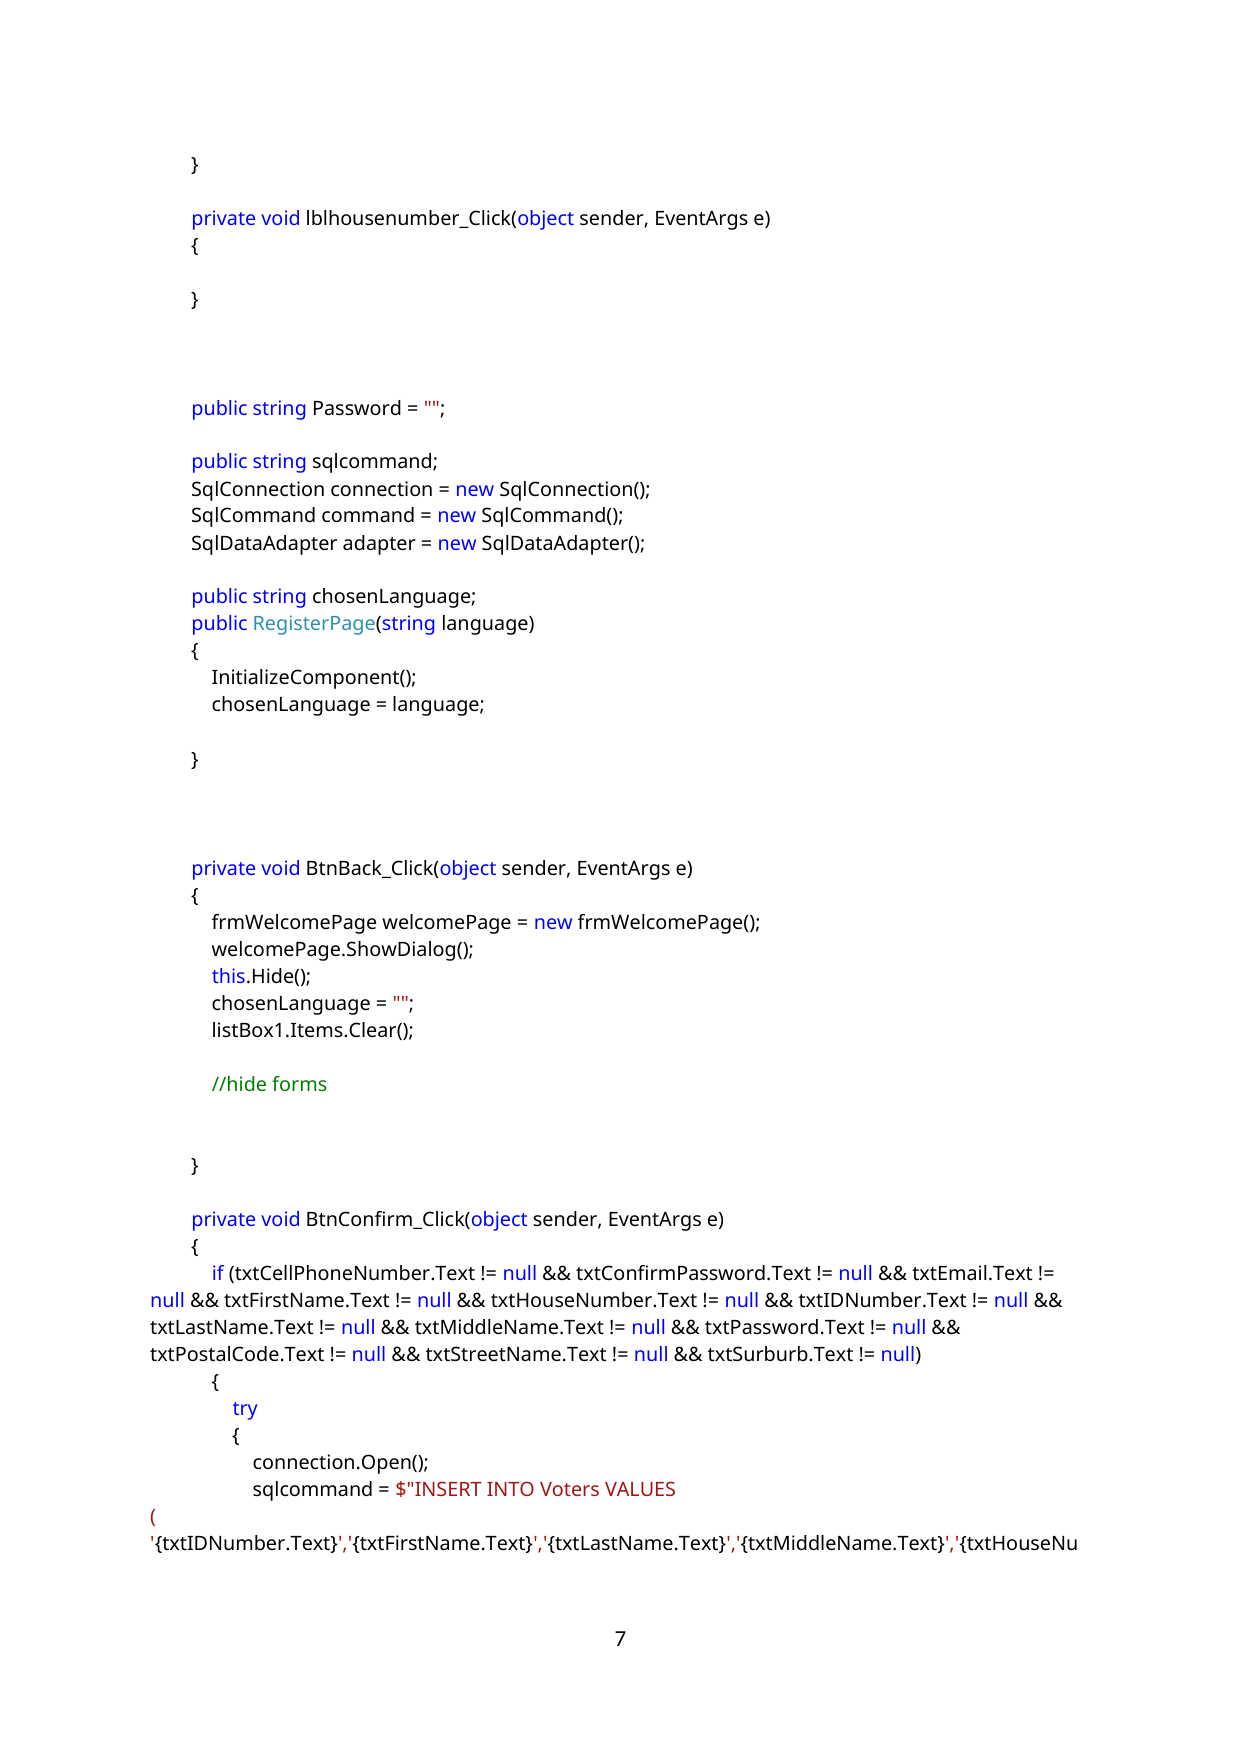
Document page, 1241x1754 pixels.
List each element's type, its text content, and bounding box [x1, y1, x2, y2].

text private void BtnBack_Click(object sender, EventArgs e) [150, 854, 1090, 882]
text welcomePage.ShowDialog(); [150, 936, 1090, 962]
text chosenLanguage = ""; [150, 989, 1090, 1016]
text { [150, 637, 1090, 664]
text InitializeComponent(); [150, 664, 1090, 691]
text public string chosenLanguage; [150, 583, 1090, 610]
text //hide forms [150, 1070, 1090, 1097]
text { [150, 882, 1090, 908]
text private void BtnConfirm_Click(object sender, EventArgs e) [150, 1205, 1090, 1232]
text frmWelcomePage welcomePage = new frmWelcomePage(); [150, 908, 1090, 936]
text { [150, 1367, 1090, 1394]
text if (txtCellPhoneNumber.Text != null && txtConfirmPassword.Text != null && txtEmail.Text != null && txtFirstName.Text != null && txtHouseNumber.Text != null && txtIDNumber.Text != null && txtLastName.Text != null && txtMiddleName.Text != null && txtPassword.Text != null && txtPostalCode.Text != null && txtStreetName.Text != null && txtSurburb.Text != null) [150, 1259, 1090, 1367]
text this.Hide(); [150, 962, 1090, 989]
text try [150, 1394, 1090, 1421]
text SqlDataAdapter adapter = new SqlDataAdapter(); [150, 529, 1090, 556]
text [150, 1475, 1090, 1556]
text { [150, 1232, 1090, 1259]
text } [150, 1151, 1090, 1178]
text connection.Open(); [150, 1448, 1090, 1475]
text { [150, 231, 1090, 258]
text { [150, 1421, 1090, 1448]
text SqlCommand command = new SqlCommand(); [150, 502, 1090, 529]
text public RegisterPage(string language) [150, 610, 1090, 637]
text SqlConnection connection = new SqlConnection(); [150, 475, 1090, 502]
text public string Password = ""; [150, 394, 1090, 421]
text listBox1.Items.Clear(); [150, 1016, 1090, 1043]
text public string sqlcommand; [150, 448, 1090, 475]
text } [150, 746, 1090, 773]
text chosenLanguage = language; [150, 691, 1090, 718]
text private void lblhousenumber_Click(object sender, EventArgs e) [150, 204, 1090, 231]
text } [150, 150, 1090, 177]
text } [150, 285, 1090, 312]
